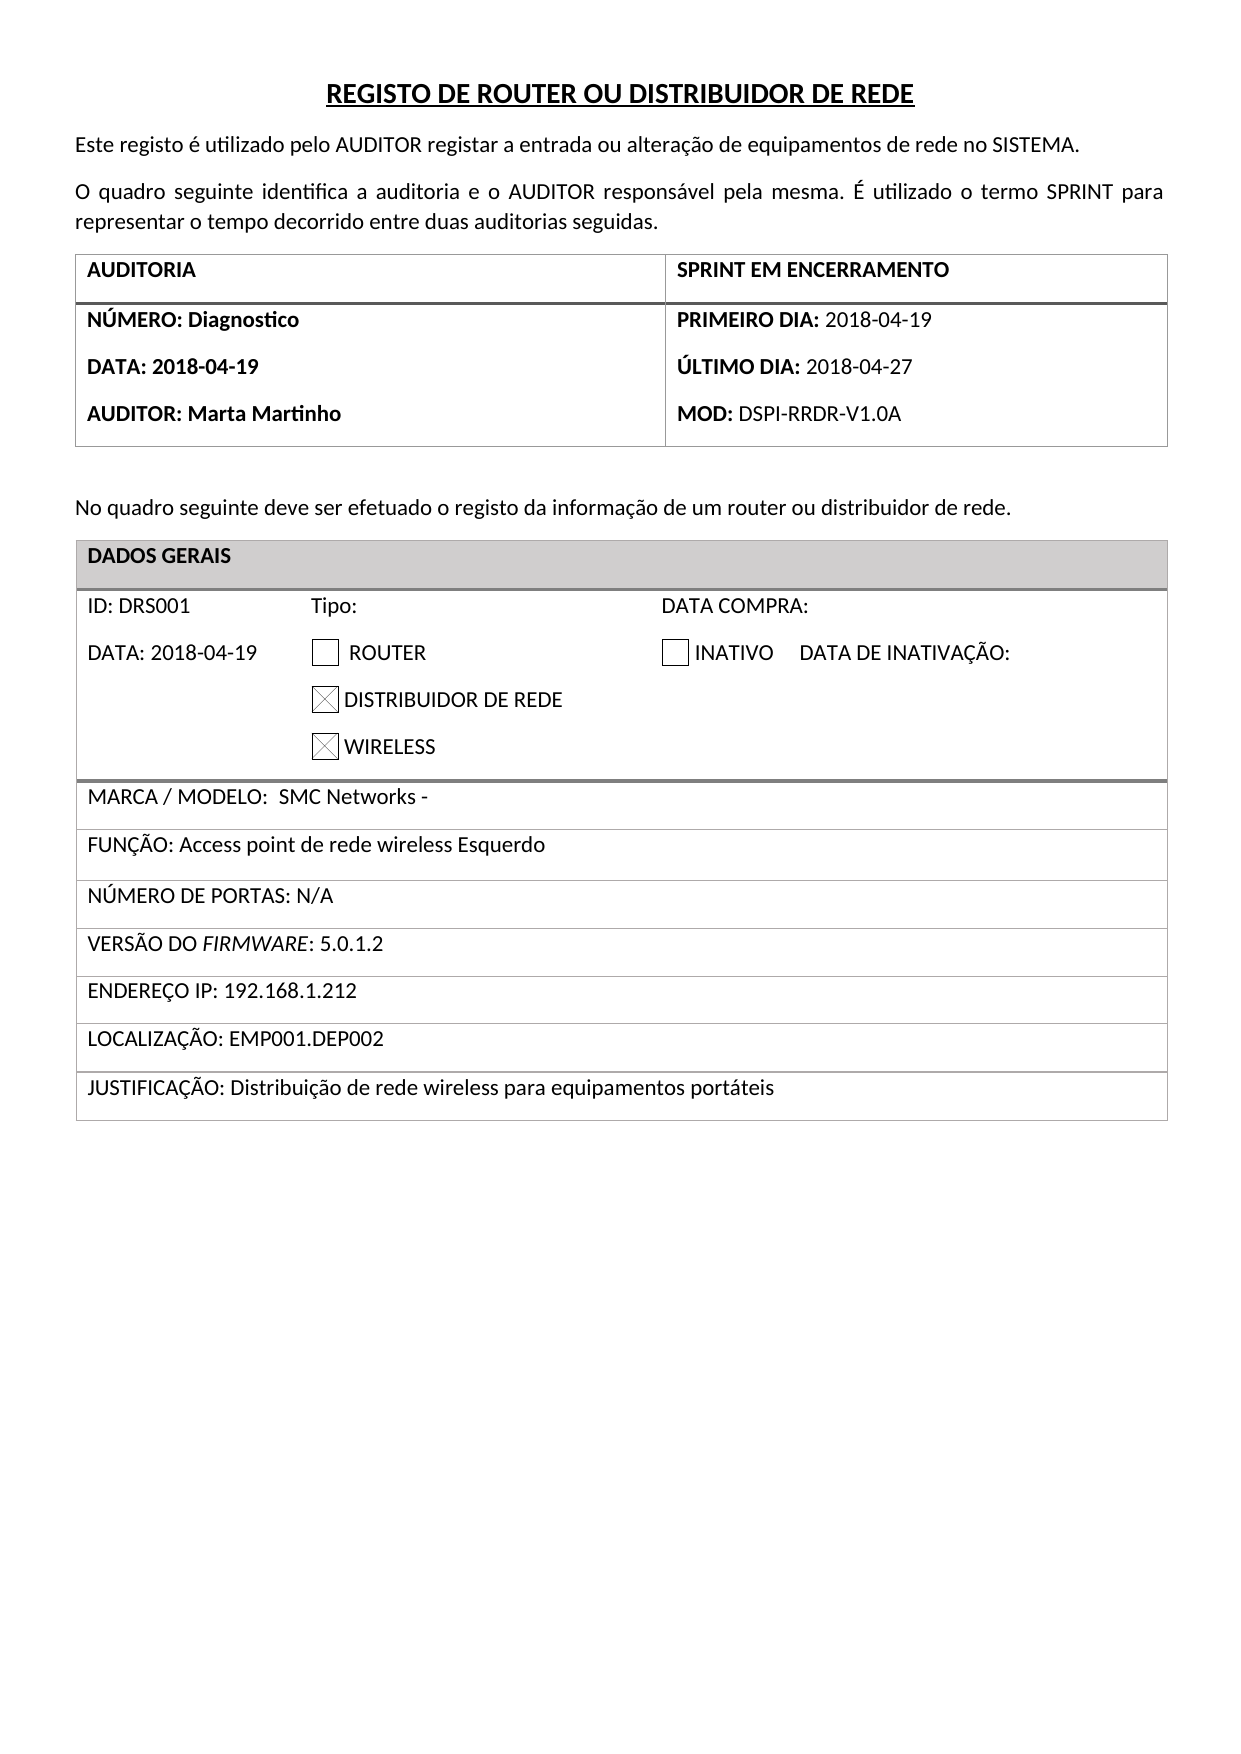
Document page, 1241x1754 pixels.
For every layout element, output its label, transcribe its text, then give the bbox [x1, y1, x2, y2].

table_cell JUSTIFICAÇÃO: Distribuição de rede wireless para equipamentos portáteis [77, 1073, 1167, 1119]
text O quadro seguinte identifica a auditoria e o AUDITOR responsável pela mesma. É utilizado o termo SPRINT para representar o tempo decorrido entre duas auditorias seguidas. [75, 177, 1165, 235]
text REGISTO DE ROUTER OU DISTRIBUIDOR DE REDE [75, 75, 1165, 111]
table_cell ID: DRS001 DATA: 2018-04-19 [77, 591, 299, 779]
table_header DADOS GERAIS [77, 541, 1167, 588]
table_cell LOCALIZAÇÃO: EMP001.DEP002 [77, 1024, 1167, 1071]
table_cell DATA COMPRA: INATIVO DATA DE INATIVAÇÃO: [650, 591, 1167, 779]
table_header SPRINT EM ENCERRAMENTO [666, 255, 1167, 302]
table_cell FUNÇÃO: Access point de rede wireless Esquerdo [77, 830, 1167, 880]
text Este registo é utilizado pelo AUDITOR registar a entrada ou alteração de equipamentos de rede no SISTEMA. [75, 130, 1165, 158]
table_cell NÚMERO: Diagnostico DATA: 2018-04-19 AUDITOR: Marta Martinho [76, 305, 665, 446]
table_cell ENDEREÇO IP: 192.168.1.212 [77, 977, 1167, 1023]
table_cell Tipo: ROUTER DISTRIBUIDOR DE REDE WIRELESS [300, 591, 650, 779]
table_header AUDITORIA [76, 255, 665, 302]
text No quadro seguinte deve ser efetuado o registo da informação de um router ou distribuidor de rede. [75, 493, 1165, 521]
table_cell VERSÃO DO FIRMWARE: 5.0.1.2 [77, 929, 1167, 976]
table_cell MARCA / MODELO: SMC Networks - [77, 783, 1167, 829]
table_cell PRIMEIRO DIA: 2018-04-19 ÚLTIMO DIA: 2018-04-27 MOD: DSPI-RRDR-V1.0A [666, 305, 1167, 446]
table_cell NÚMERO DE PORTAS: N/A [77, 881, 1167, 928]
